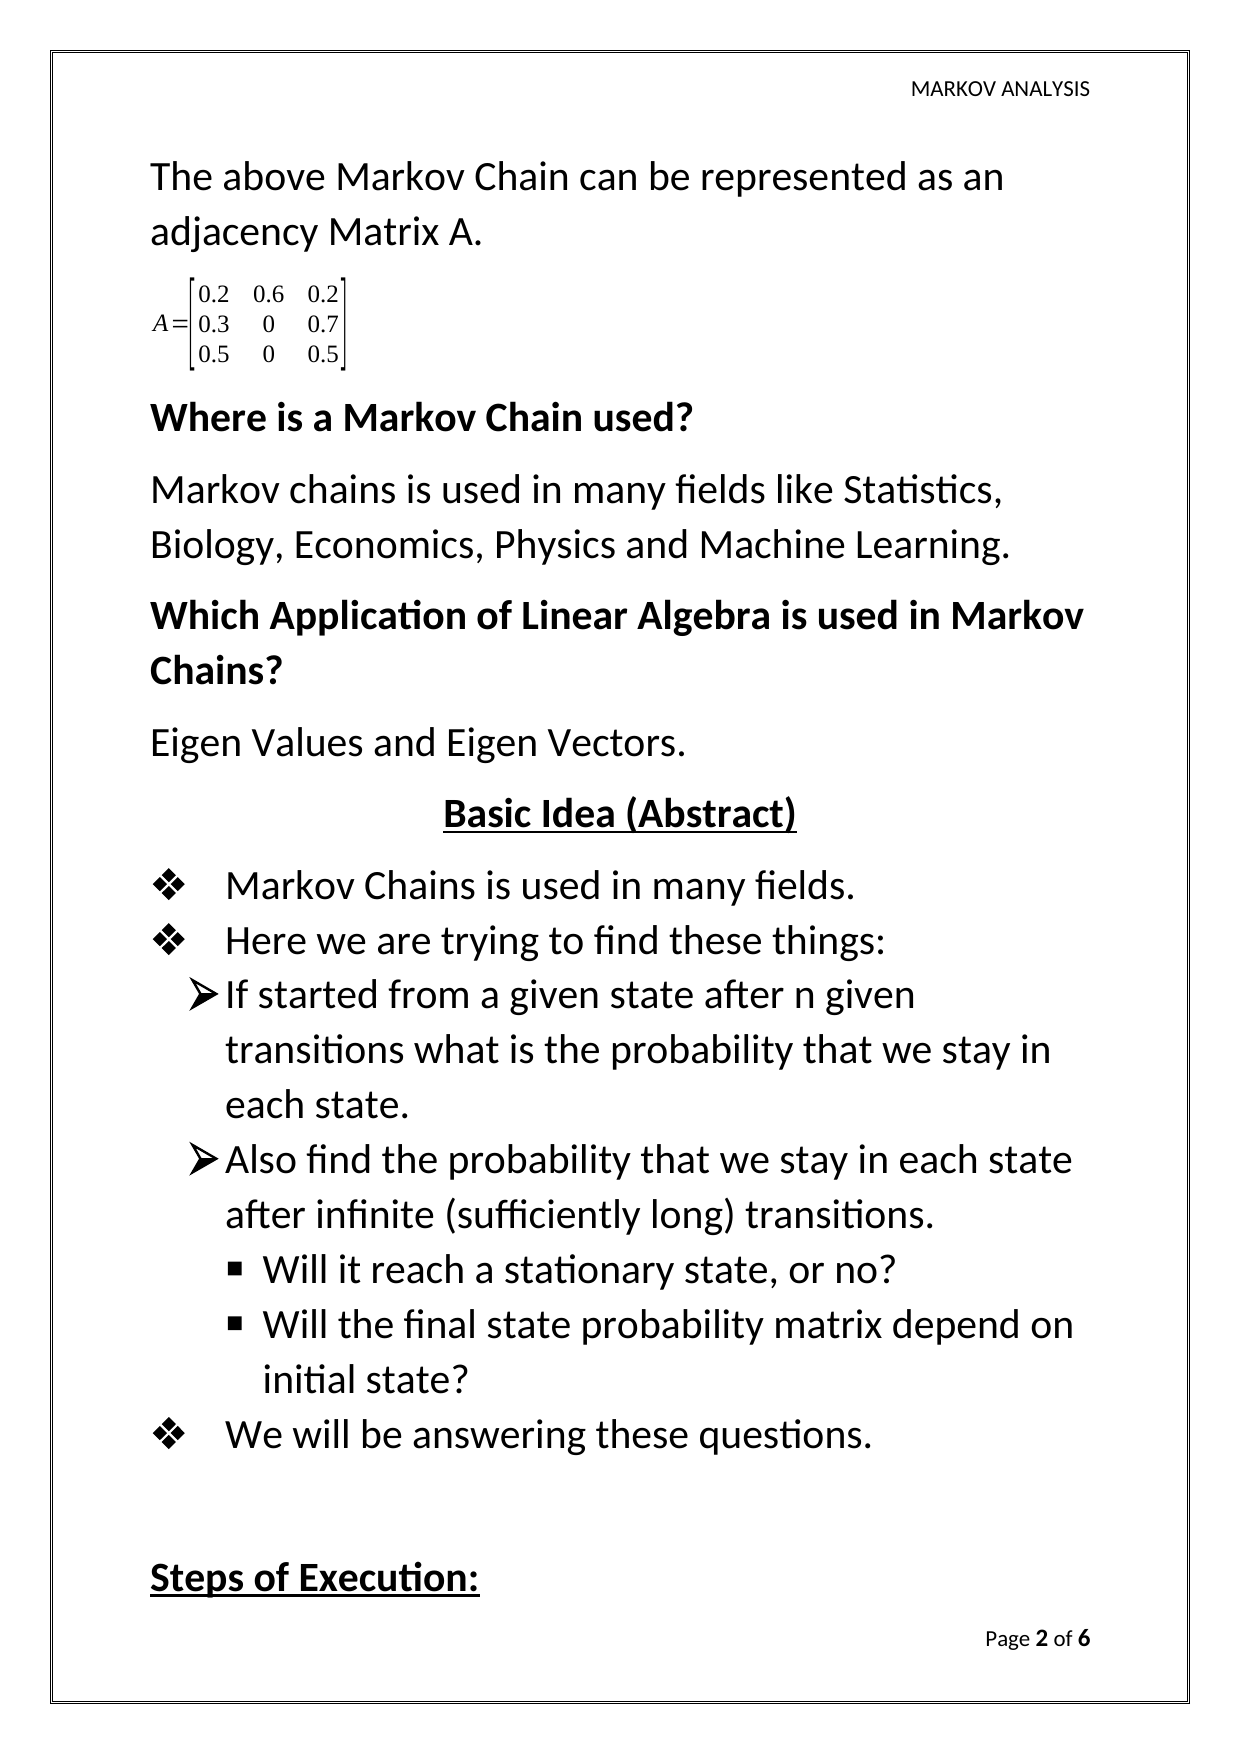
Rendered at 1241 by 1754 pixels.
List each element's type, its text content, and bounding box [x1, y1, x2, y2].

text Which Application of Linear Algebra is used in Markov Chains? [150, 589, 1090, 695]
list Will the final state probability matrix depend on initial state? [225, 1298, 1090, 1404]
text Steps of Execution: [150, 1551, 1090, 1602]
list Here we are trying to find these things: [150, 914, 1090, 964]
list Will it reach a stationary state, or no? [225, 1243, 1090, 1294]
text Basic Idea (Abstract) [150, 787, 1090, 838]
list Also find the probability that we stay in each state after infinite (sufficiently long) transitions. [187, 1133, 1090, 1239]
list If started from a given state after n given transitions what is the probability that we stay in each state. [187, 968, 1090, 1129]
text Eigen Values and Eigen Vectors. [150, 716, 1090, 766]
text The above Markov Chain can be represented as an adjacency Matrix A. [150, 150, 1090, 256]
text Markov chains is used in many fields like Statistics, Biology, Economics, Physics and Machine Learning. [150, 463, 1090, 568]
text Where is a Markov Chain used? [150, 391, 1090, 442]
list Markov Chains is used in many fields. [150, 859, 1090, 909]
list We will be answering these questions. [150, 1408, 1090, 1458]
